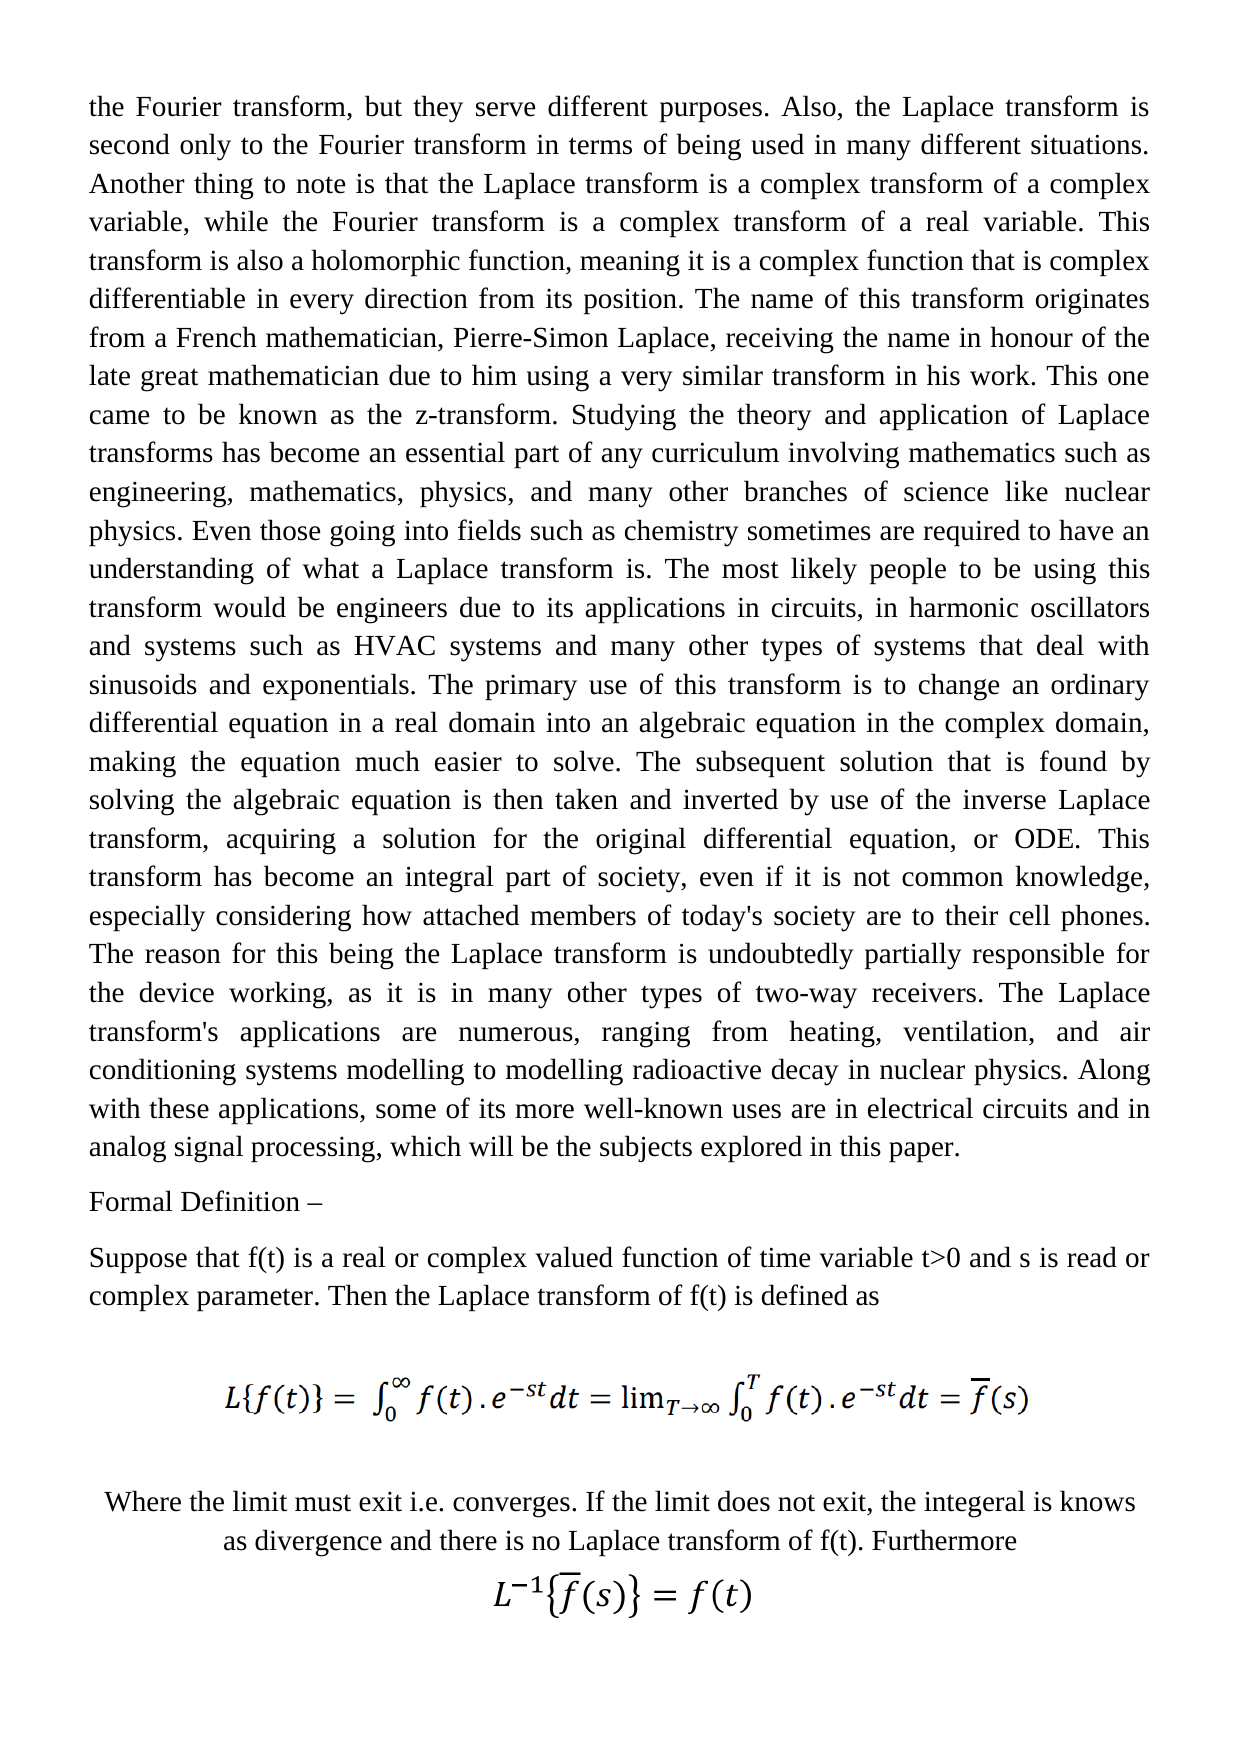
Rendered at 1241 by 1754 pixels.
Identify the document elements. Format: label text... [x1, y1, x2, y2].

text Where the limit must exit i.e. converges. If the limit does not exit, the integeral is knows as divergence and there is no Laplace transform of f(t). Furthermore [89, 1484, 1152, 1634]
picture [484, 1560, 756, 1634]
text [89, 89, 1152, 1163]
text Suppose that f(t) is a real or complex valued function of time variable t>0 and s is read or complex parameter. Then the Laplace transform of f(t) is defined as [89, 1240, 1152, 1312]
picture [160, 1333, 1080, 1464]
text Formal Definition – [89, 1184, 1152, 1218]
